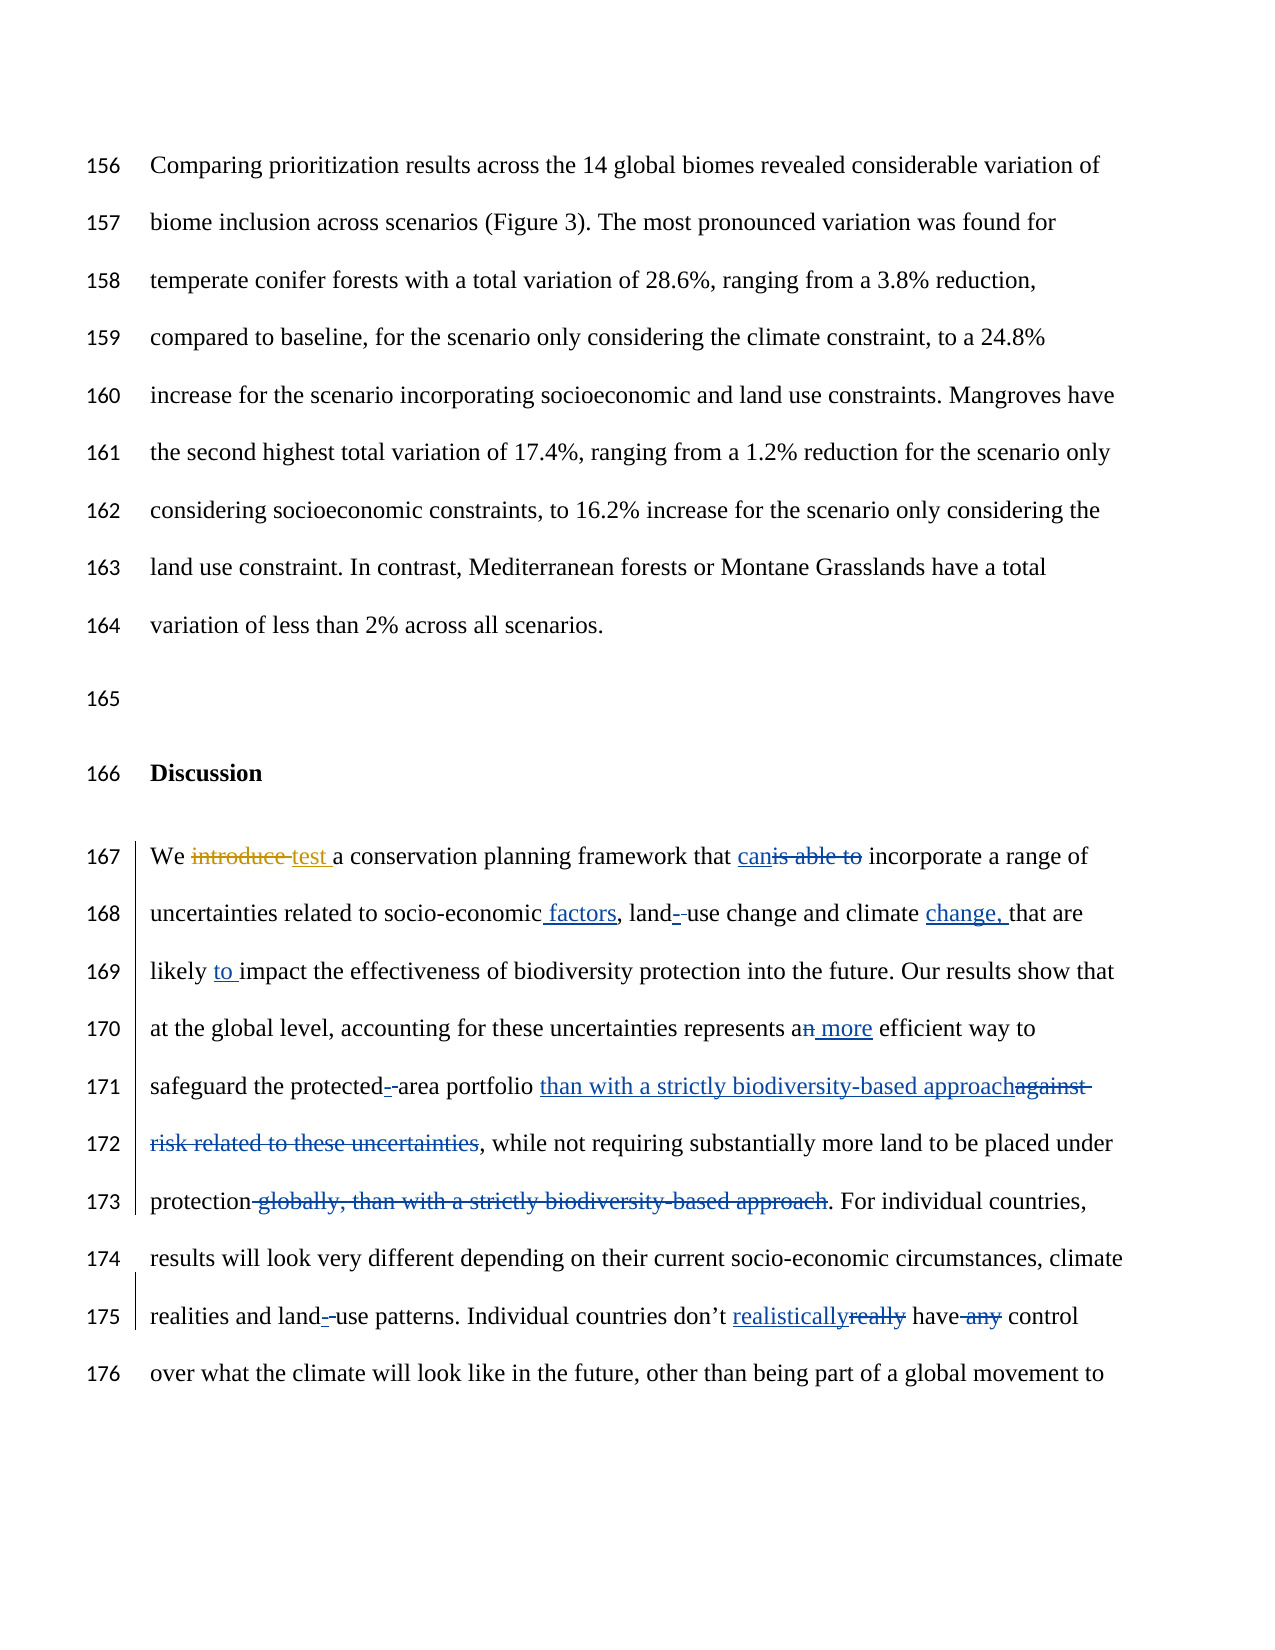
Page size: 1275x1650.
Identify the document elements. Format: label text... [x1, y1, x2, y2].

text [150, 841, 1125, 1387]
text Comparing prioritization results across the 14 global biomes revealed considerable variation of biome inclusion across scenarios (Figure 3). The most pronounced variation was found for temperate conifer forests with a total variation of 28.6%, ranging from a 3.8% reduction, compared to baseline, for the scenario only considering the climate constraint, to a 24.8% increase for the scenario incorporating socioeconomic and land use constraints. Mangroves have the second highest total variation of 17.4%, ranging from a 1.2% reduction for the scenario only considering socioeconomic constraints, to 16.2% increase for the scenario only considering the land use constraint. In contrast, Mediterranean forests or Montane Grasslands have a total variation of less than 2% across all scenarios. [150, 150, 1125, 639]
text Discussion [150, 758, 1125, 787]
